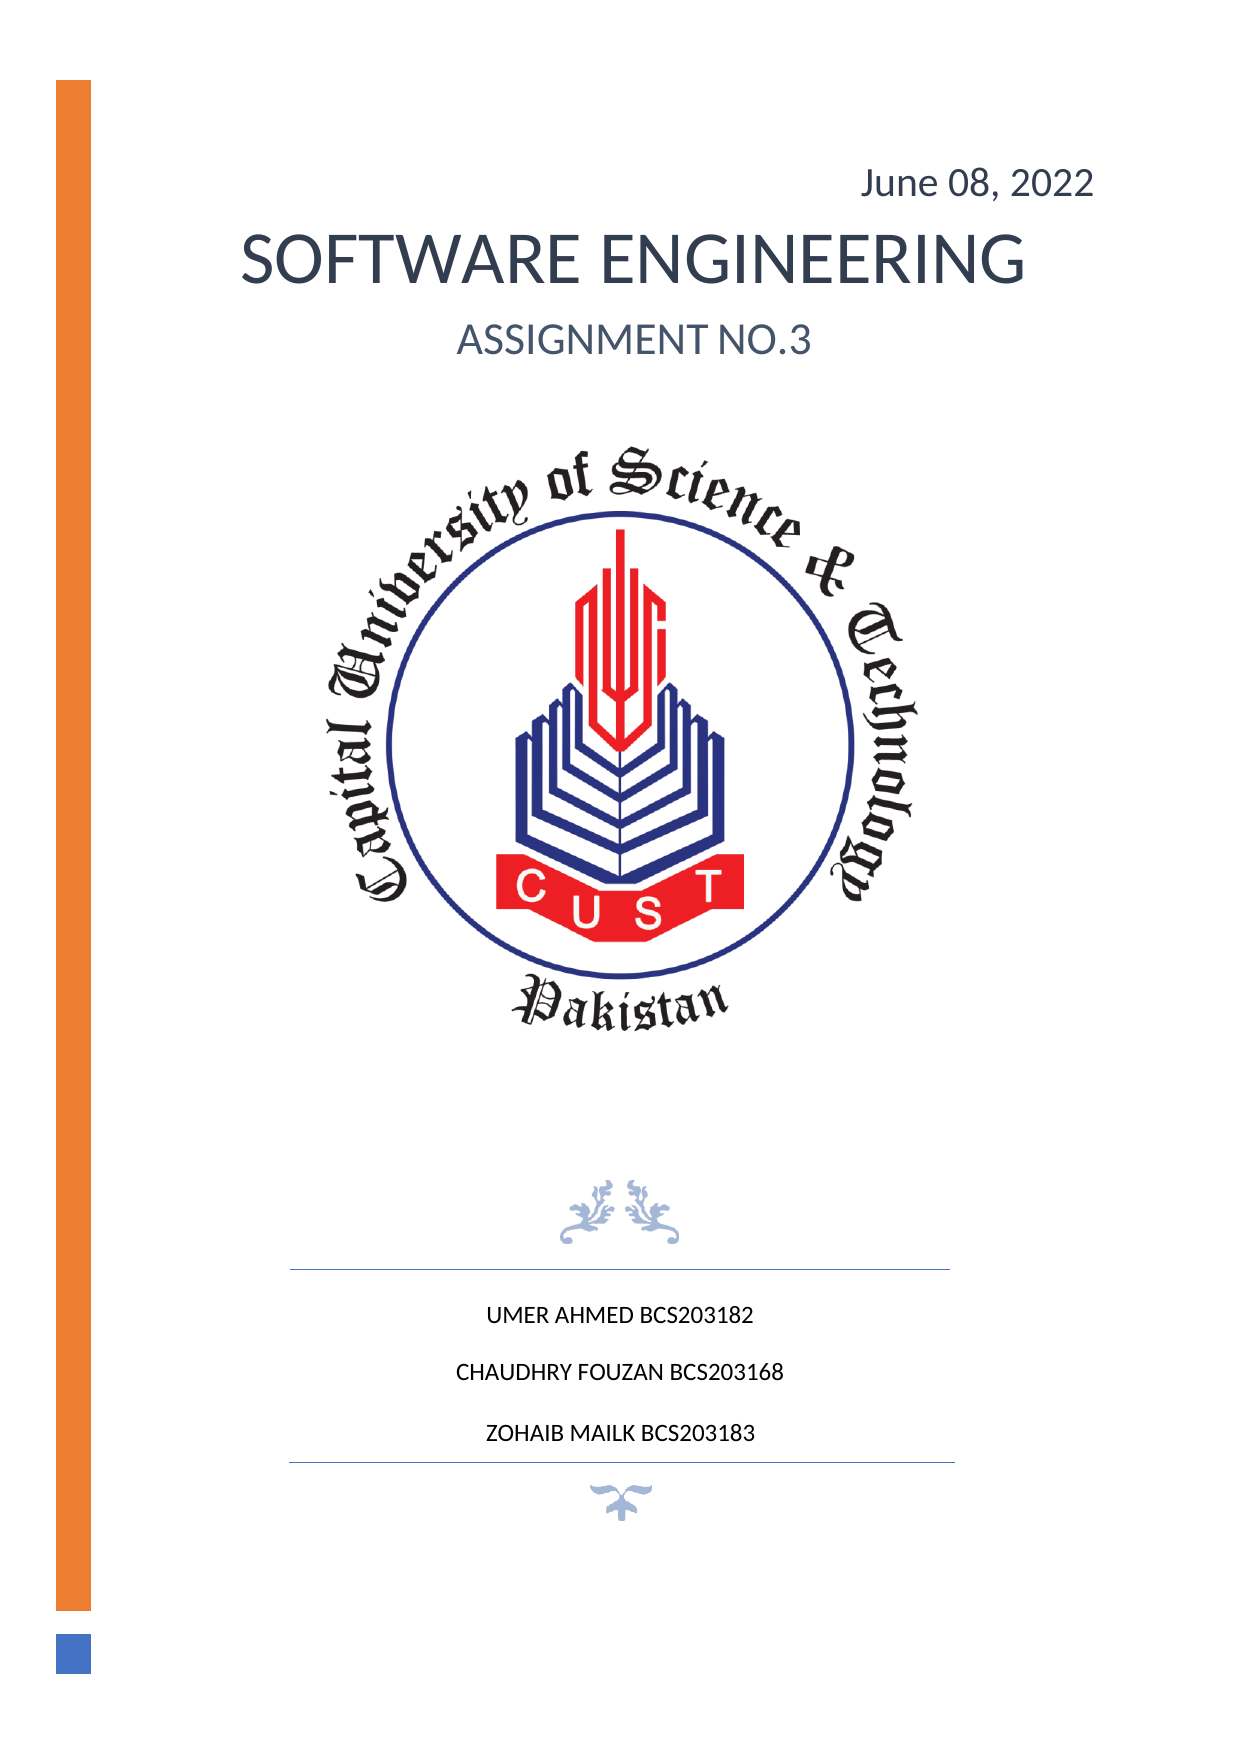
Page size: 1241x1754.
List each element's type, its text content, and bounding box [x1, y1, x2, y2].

picture [560, 1180, 679, 1244]
text UMER AHMED BCS203182 [150, 1299, 1090, 1329]
picture [590, 1485, 652, 1521]
subtitle SOFTWARE ENGINEERING [173, 211, 1094, 302]
text ASSIGNMENT NO.3 [173, 310, 1094, 366]
subtitle CHAUDHRY FOUZAN BCS203168 [150, 1357, 1090, 1387]
picture [307, 429, 933, 1055]
text June 08, 2022 [150, 156, 1094, 207]
